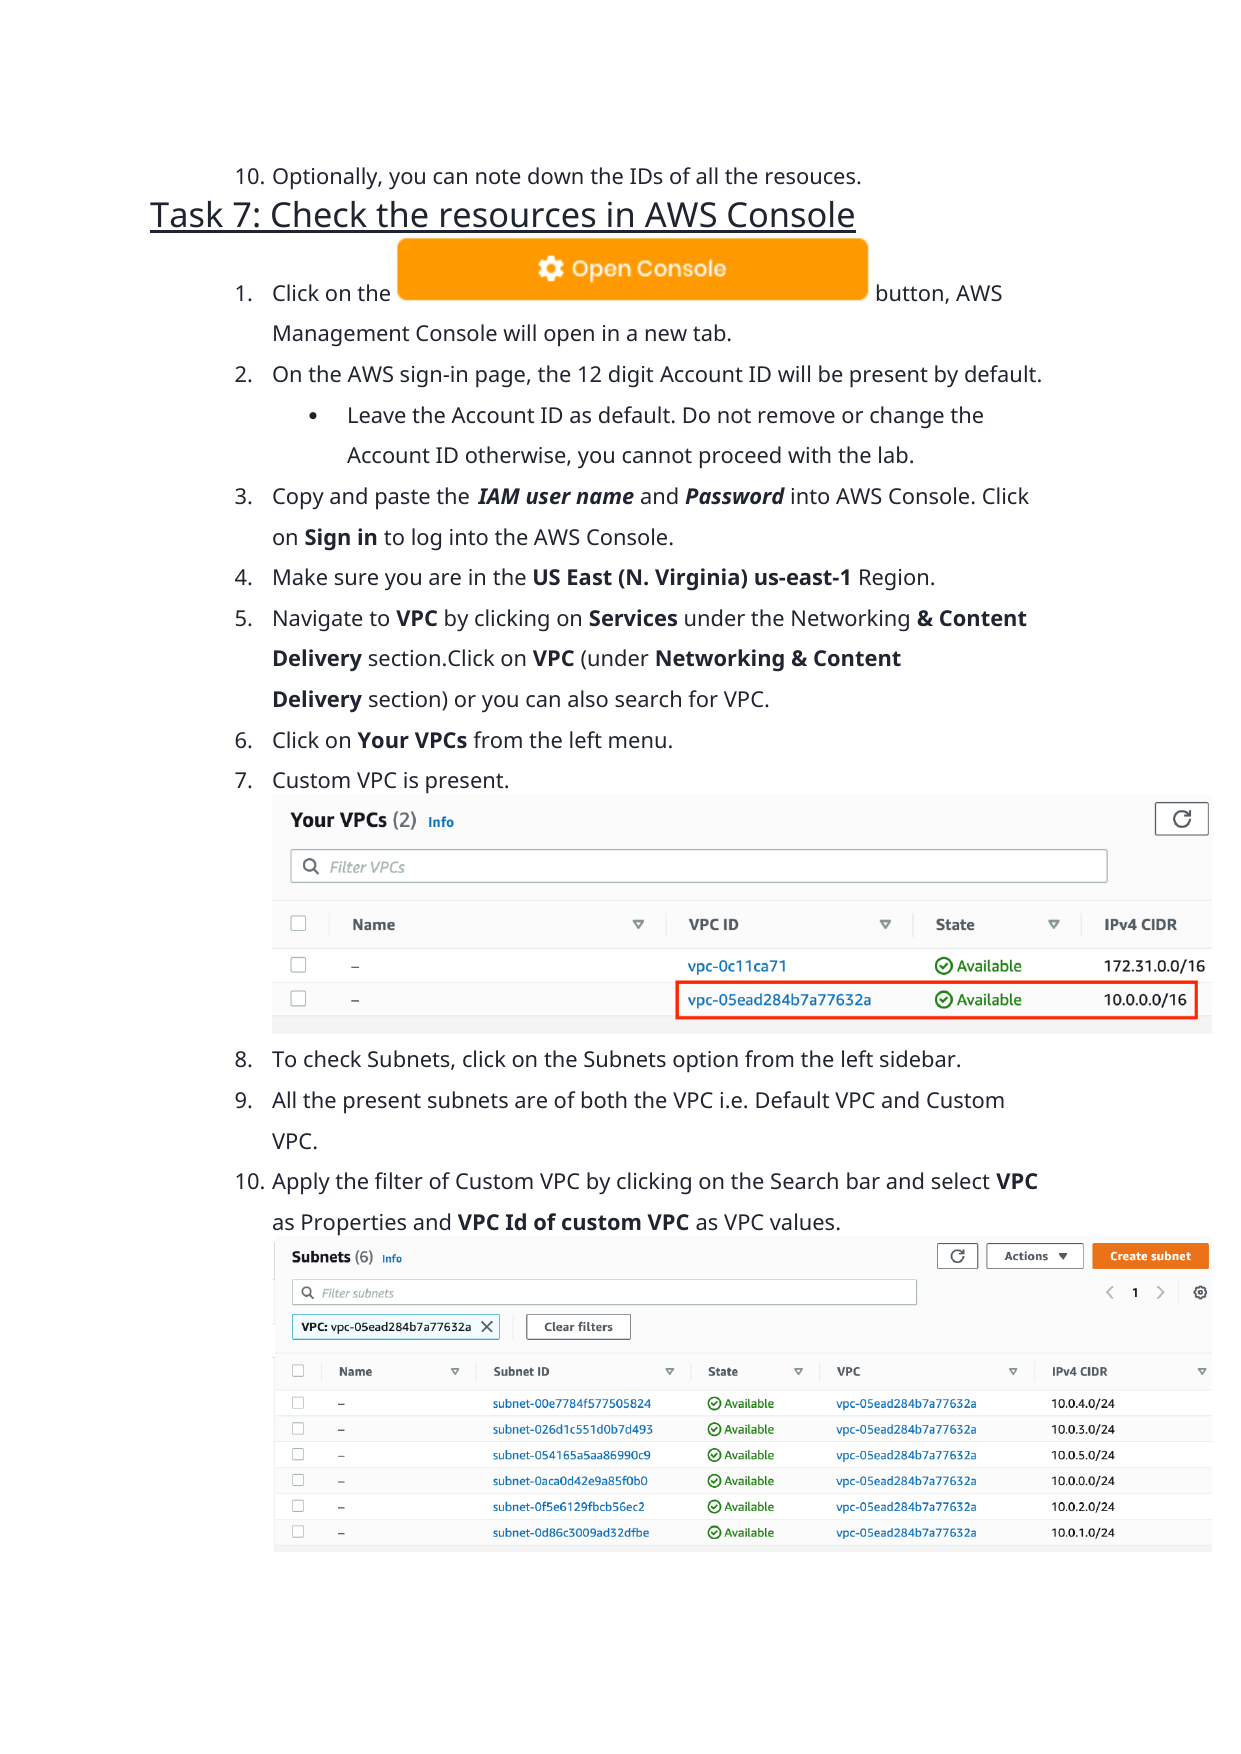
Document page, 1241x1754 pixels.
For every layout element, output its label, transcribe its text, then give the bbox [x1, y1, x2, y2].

picture [271, 1236, 1213, 1552]
list To check Subnets, click on the Subnets option from the left sidebar. [234, 1034, 1043, 1074]
list Click on Your VPCs from the left menu. [234, 714, 1043, 754]
picture [396, 237, 870, 302]
list Make sure you are in the US East (N. Virginia) us-east-1 Region. [234, 551, 1043, 592]
list All the present subnets are of both the VPC i.e. Default VPC and Custom VPC. [234, 1074, 1043, 1156]
text Task 7: Check the resources in AWS Console [150, 191, 1090, 237]
list Leave the Account ID as default. Do not remove or change the Account ID otherwise, you cannot proceed with the lab. [309, 389, 1043, 470]
list Optionally, you can note down the IDs of all the resouces. [234, 150, 1043, 191]
picture [271, 795, 1213, 1034]
list On the AWS sign-in page, the 12 digit Account ID will be present by default. [234, 348, 1043, 389]
list Copy and paste the IAM user name and Password into AWS Console. Click on Sign in to log into the AWS Console. [234, 470, 1043, 551]
list Navigate to VPC by clicking on Services under the Networking & Content Delivery section.Click on VPC (under Networking & Content Delivery section) or you can also search for VPC. [234, 592, 1043, 714]
